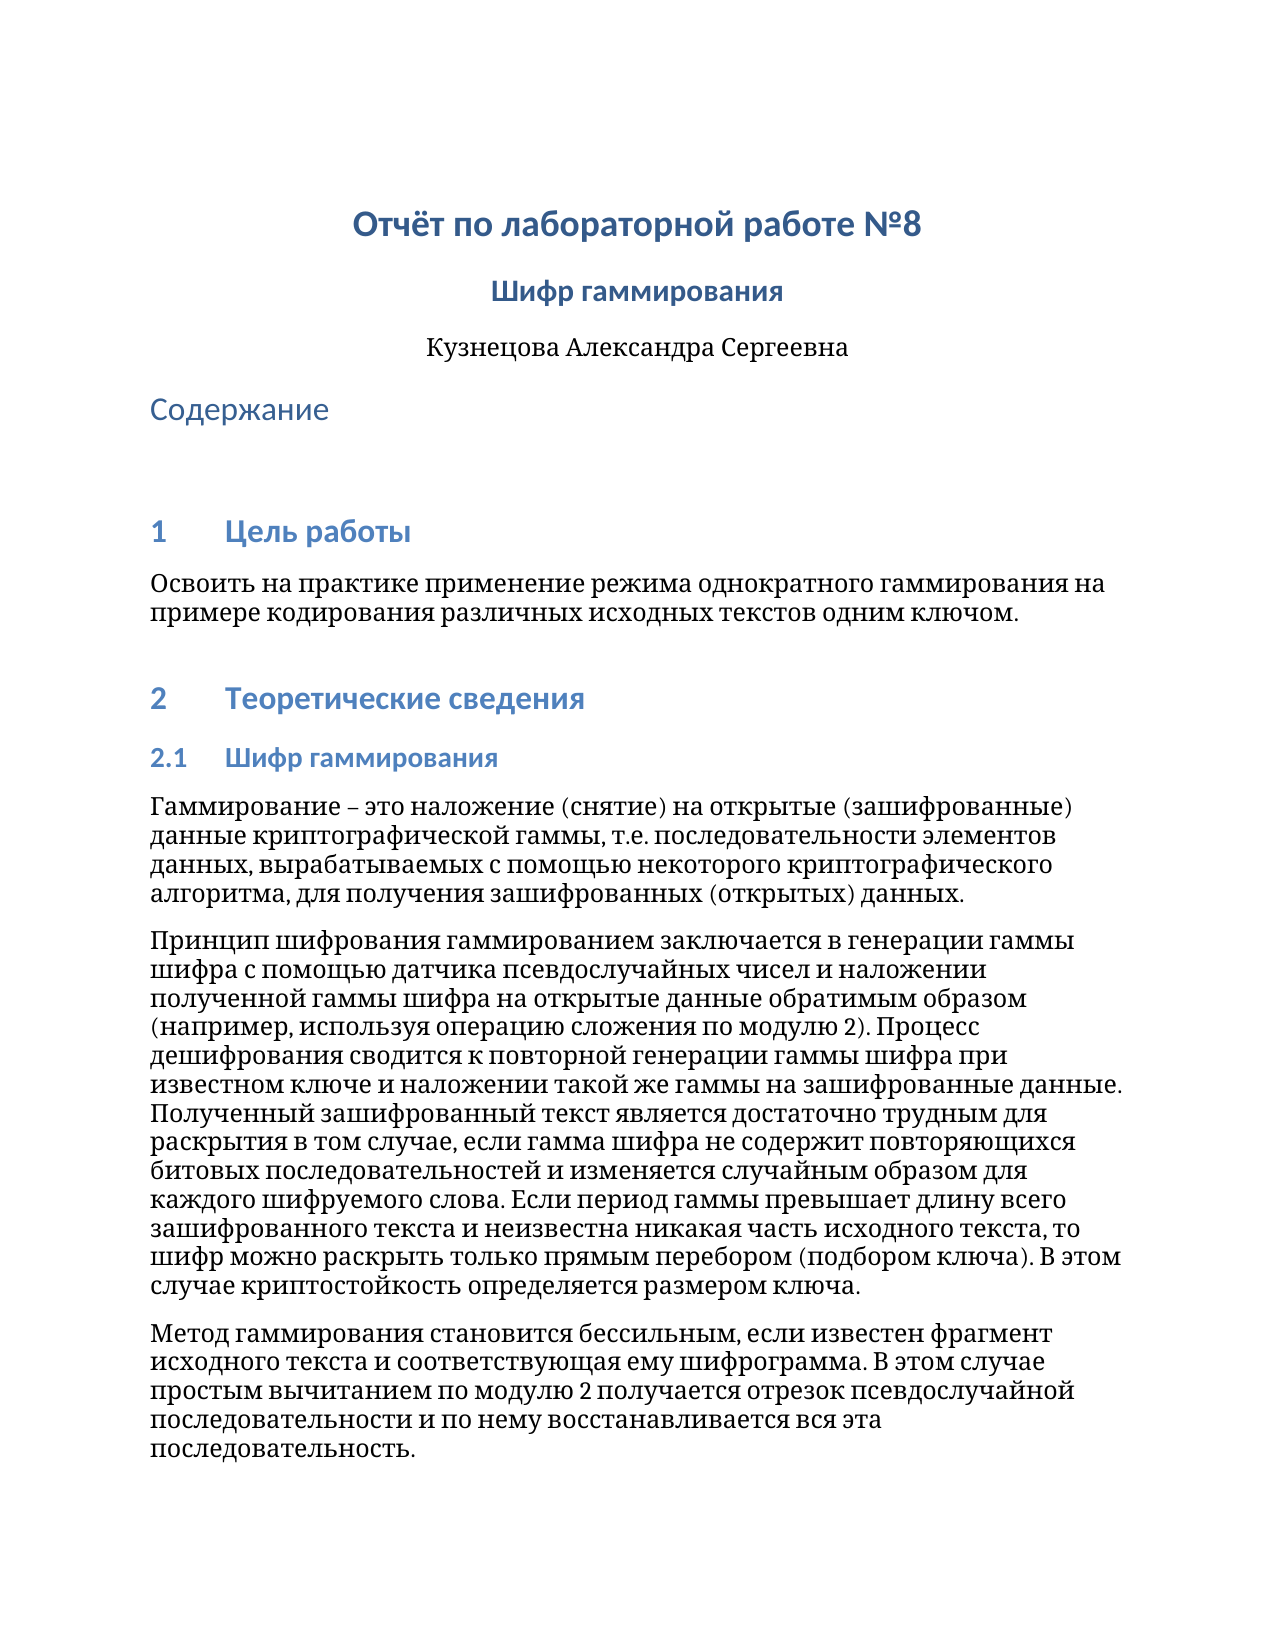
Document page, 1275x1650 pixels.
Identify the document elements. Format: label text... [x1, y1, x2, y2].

text Кузнецова Александра Сергеевна [150, 334, 1125, 363]
text Гаммирование – это наложение (снятие) на открытые (зашифрованные) данные криптографической гаммы, т.е. последовательности элементов данных, вырабатываемых с помощью некоторого криптографического алгоритма, для получения зашифрованных (открытых) данных. [150, 793, 1125, 908]
text Принцип шифрования гаммированием заключается в генерации гаммы шифра с помощью датчика псевдослучайных чисел и наложении полученной гаммы шифра на открытые данные обратимым образом (например, используя операцию сложения по модулю 2). Процесс дешифрования сводится к повторной генерации гаммы шифра при известном ключе и наложении такой же гаммы на зашифрованные данные. Полученный зашифрованный текст является достаточно трудным для раскрытия в том случае, если гамма шифра не содержит повторяющихся битовых последовательностей и изменяется случайным образом для каждого шифруемого слова. Если период гаммы превышает длину всего зашифрованного текста и неизвестна никакая часть исходного текста, то шифр можно раскрыть только прямым перебором (подбором ключа). В этом случае криптостойкость определяется размером ключа. [150, 927, 1125, 1301]
text Метод гаммирования становится бессильным, если известен фрагмент исходного текста и соответствующая ему шифрограмма. В этом случае простым вычитанием по модулю 2 получается отрезок псевдослучайной последовательности и по нему восстанавливается вся эта последовательность. [150, 1319, 1125, 1463]
subtitle 1 Цель работы [150, 510, 1125, 551]
title Отчёт по лабораторной работе №8 [150, 200, 1125, 246]
subtitle 2 Теоретические сведения [150, 677, 1125, 718]
subtitle Шифр гаммирования [150, 271, 1125, 309]
subtitle 2.1 Шифр гаммирования [150, 739, 1125, 774]
text Освоить на практике применение режима однократного гаммирования на примере кодирования различных исходных текстов одним ключом. [150, 570, 1125, 627]
